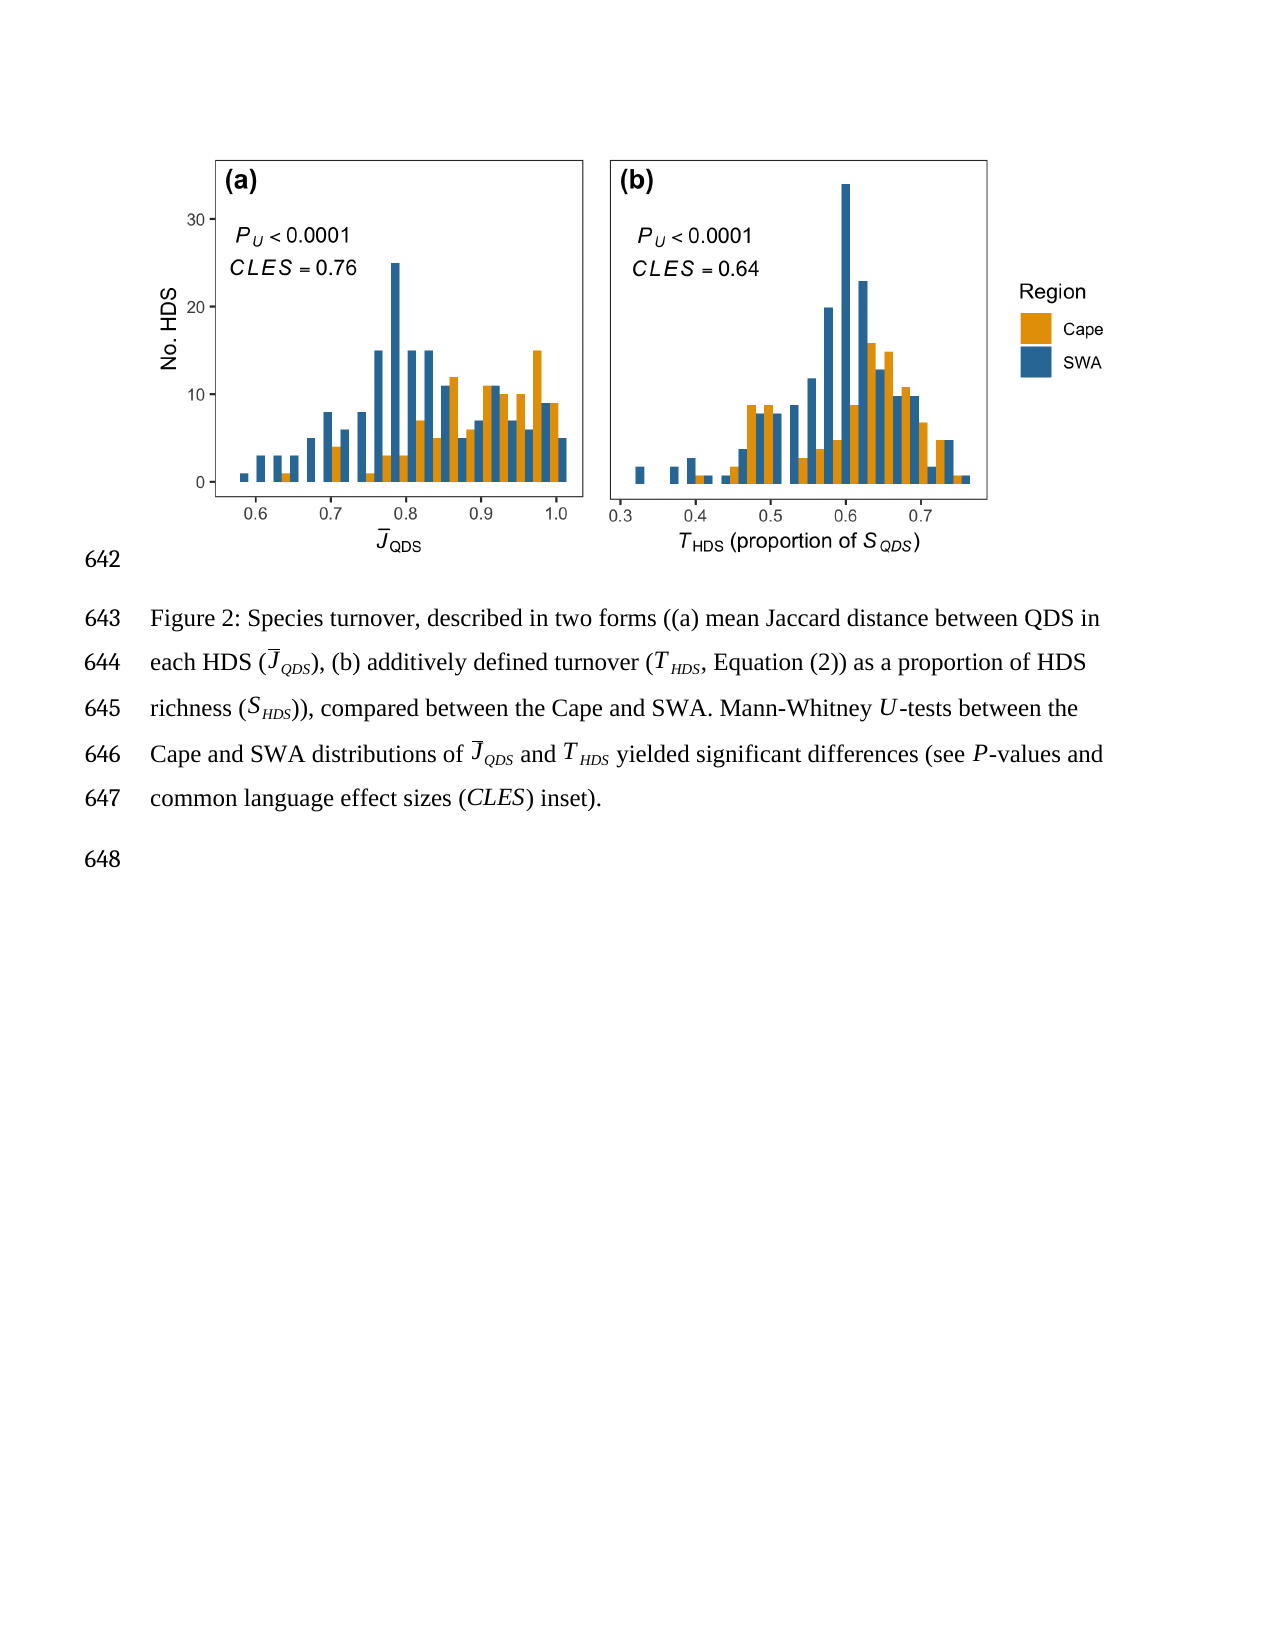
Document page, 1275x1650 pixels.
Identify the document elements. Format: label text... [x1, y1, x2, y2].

picture [150, 150, 1125, 568]
text Figure 2: Species turnover, described in two forms ((a) mean Jaccard distance between QDS in each HDS (), (b) additively defined turnover (, Equation (2)) as a proportion of HDS richness ()), compared between the Cape and SWA. Mann-Whitney -tests between the Cape and SWA distributions of and yielded significant differences (see -values and common language effect sizes () inset). [150, 603, 1125, 812]
